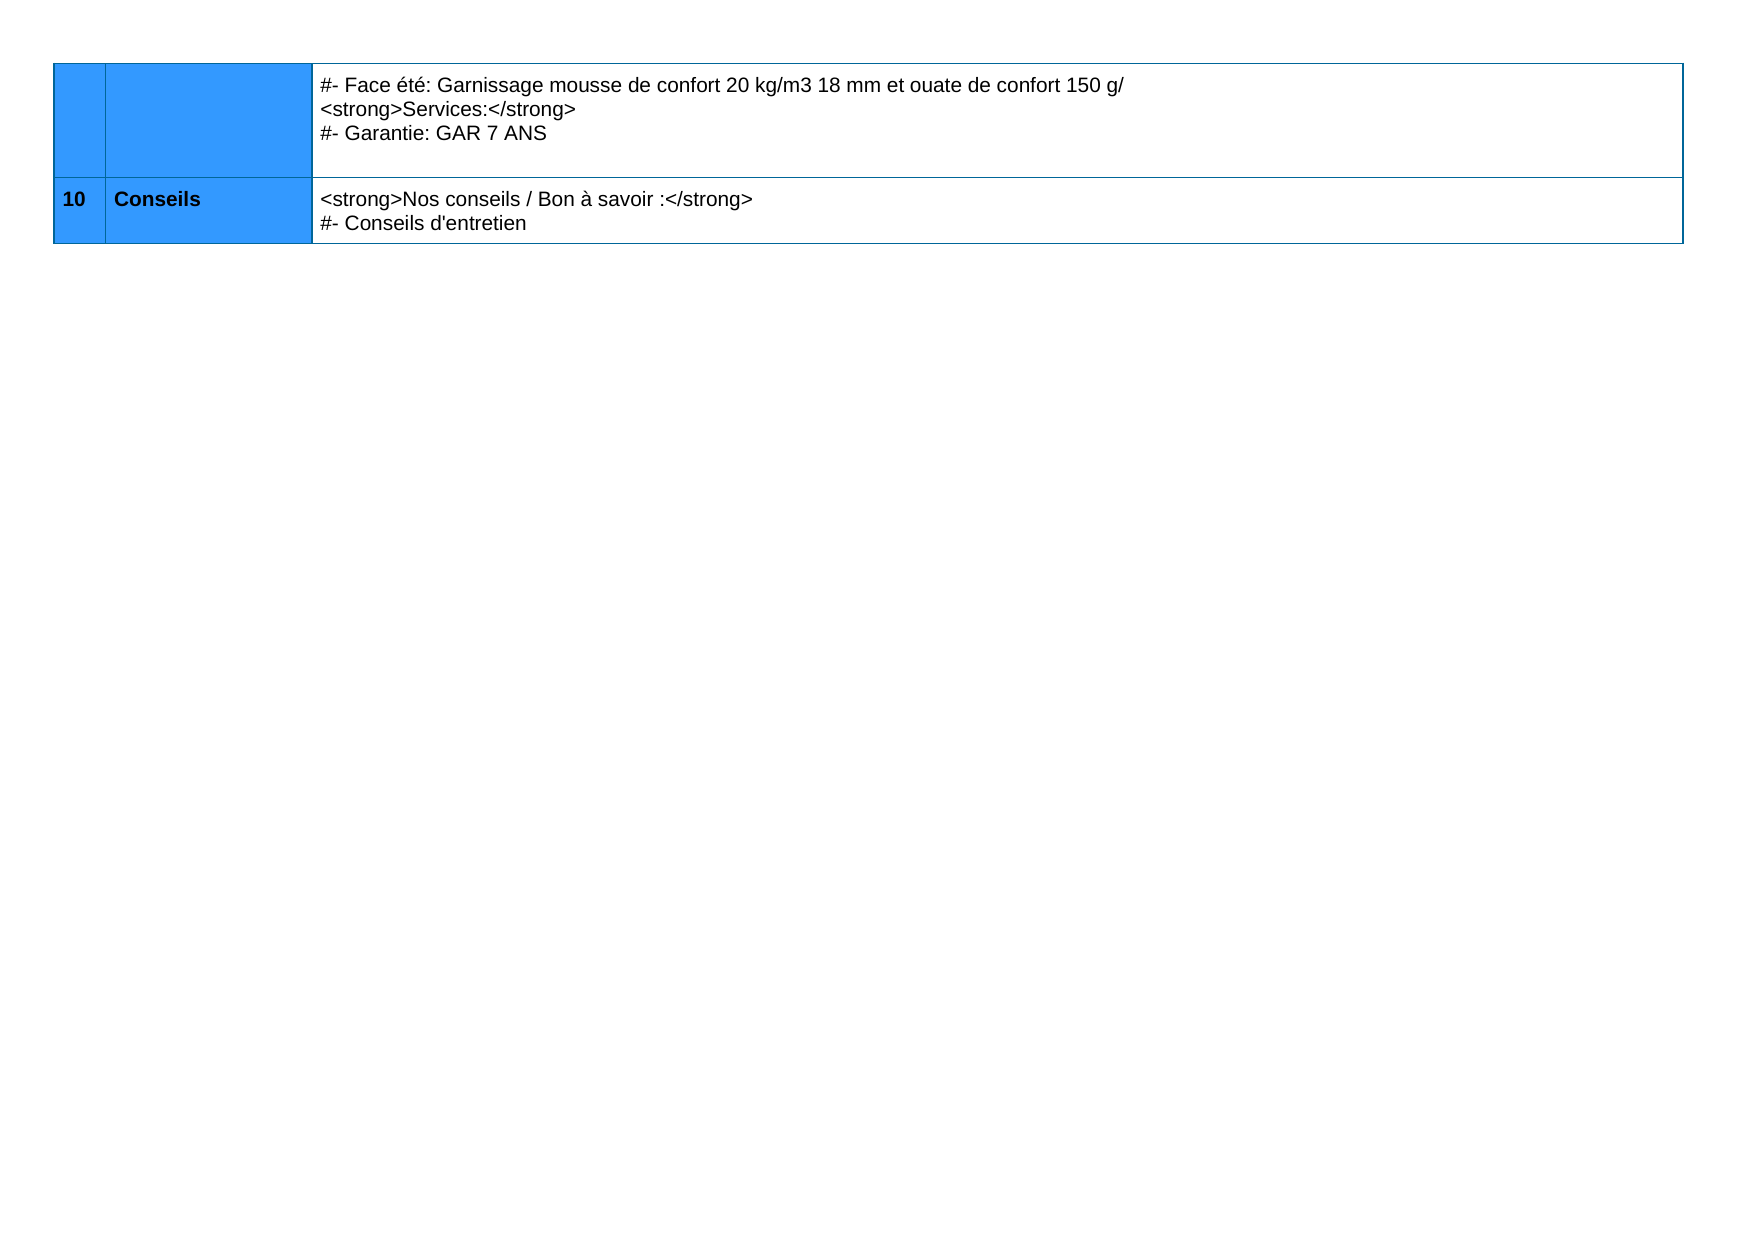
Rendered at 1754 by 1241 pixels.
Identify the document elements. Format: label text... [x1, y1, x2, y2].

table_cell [106, 64, 311, 177]
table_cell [313, 64, 1682, 177]
table_cell <strong>Nos conseils / Bon à savoir :</strong> #- Conseils d'entretien [313, 178, 1682, 243]
table_cell Conseils [106, 178, 311, 243]
table_cell 9 [55, 64, 105, 177]
table_cell 10 [55, 178, 105, 243]
